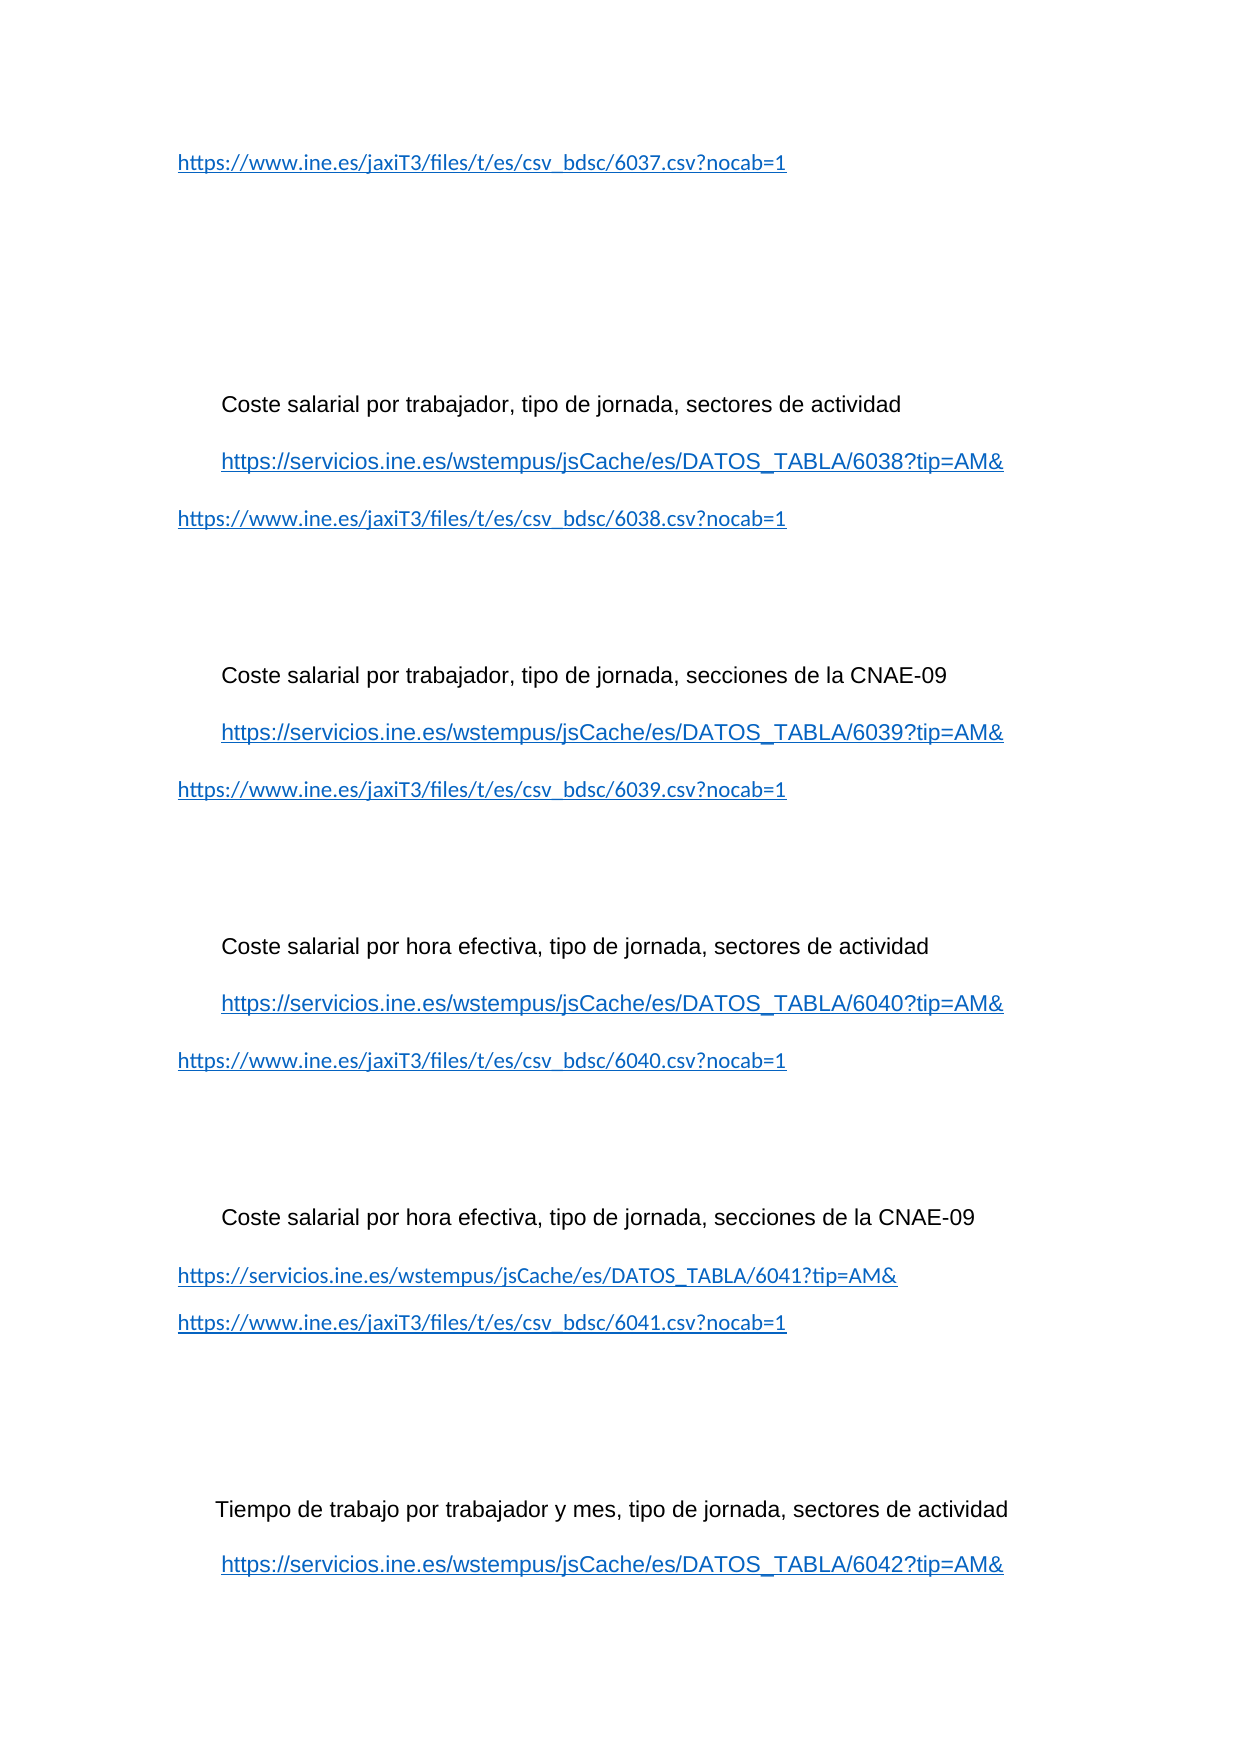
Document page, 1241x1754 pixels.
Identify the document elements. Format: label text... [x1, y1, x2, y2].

text https://servicios.ine.es/wstempus/jsCache/es/DATOS_TABLA/6039?tip=AM& [215, 719, 1063, 746]
text Coste salarial por hora efectiva, tipo de jornada, secciones de la CNAE-09 [215, 1204, 1063, 1230]
text https://www.ine.es/jaxiT3/files/t/es/csv_bdsc/6039.csv?nocab=1 [177, 775, 1063, 803]
text https://servicios.ine.es/wstempus/jsCache/es/DATOS_TABLA/6041?tip=AM& [177, 1261, 1063, 1289]
text https://www.ine.es/jaxiT3/files/t/es/csv_bdsc/6040.csv?nocab=1 [177, 1046, 1063, 1074]
text Coste salarial por trabajador, tipo de jornada, sectores de actividad [215, 391, 1063, 417]
text https://servicios.ine.es/wstempus/jsCache/es/DATOS_TABLA/6038?tip=AM& [215, 448, 1063, 474]
text Tiempo de trabajo por trabajador y mes, tipo de jornada, sectores de actividad [215, 1496, 1063, 1522]
text Coste salarial por hora efectiva, tipo de jornada, sectores de actividad [215, 933, 1063, 959]
text https://www.ine.es/jaxiT3/files/t/es/csv_bdsc/6041.csv?nocab=1 [177, 1308, 1063, 1336]
text https://www.ine.es/jaxiT3/files/t/es/csv_bdsc/6038.csv?nocab=1 [177, 504, 1063, 532]
text https://servicios.ine.es/wstempus/jsCache/es/DATOS_TABLA/6040?tip=AM& [215, 990, 1063, 1017]
text https://servicios.ine.es/wstempus/jsCache/es/DATOS_TABLA/6042?tip=AM& [215, 1551, 1063, 1578]
text Coste salarial por trabajador, tipo de jornada, secciones de la CNAE-09 [215, 662, 1063, 688]
text https://www.ine.es/jaxiT3/files/t/es/csv_bdsc/6037.csv?nocab=1 [177, 148, 1063, 176]
